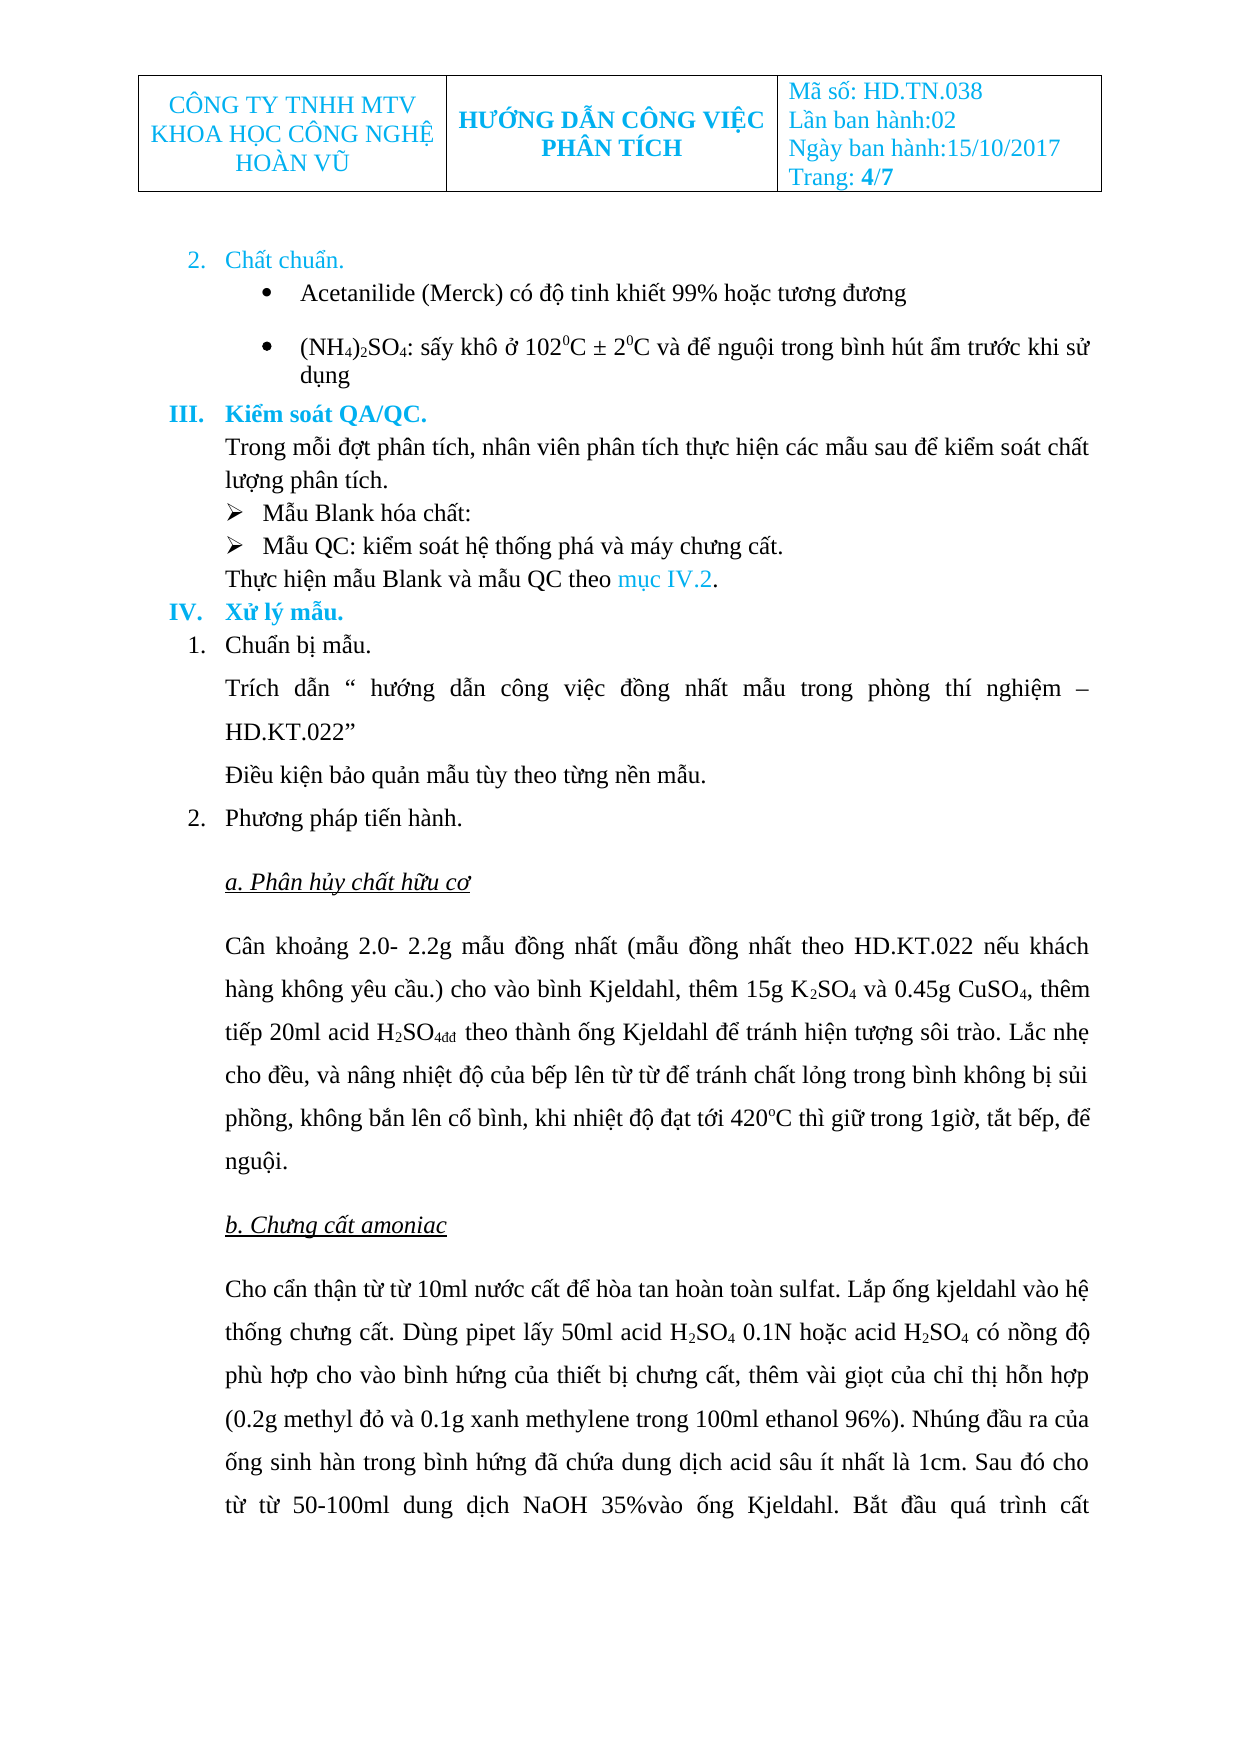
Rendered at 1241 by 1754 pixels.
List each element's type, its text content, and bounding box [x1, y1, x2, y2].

text Cân khoảng 2.0- 2.2g mẫu đồng nhất (mẫu đồng nhất theo HD.KT.022 nếu khách hàng không yêu cầu.) cho vào bình Kjeldahl, thêm 15g K2SO4 và 0.45g CuSO4, thêm tiếp 20ml acid H2SO4đđ theo thành ống Kjeldahl để tránh hiện tượng sôi trào. Lắc nhẹ cho đều, và nâng nhiệt độ của bếp lên từ từ để tránh chất lỏng trong bình không bị sủi phồng, không bắn lên cổ bình, khi nhiệt độ đạt tới 420oC thì giữ trong 1giờ, tắt bếp, để nguội. [225, 931, 1090, 1175]
list Trích dẫn “ hướng dẫn công việc đồng nhất mẫu trong phòng thí nghiệm – HD.KT.022” [225, 673, 1090, 745]
picture [215, 97, 220, 107]
text b. Chưng cất amoniac [150, 1210, 1090, 1239]
list IV. Xử lý mẫu. [169, 597, 1090, 626]
list Điều kiện bảo quản mẫu tùy theo từng nền mẫu. [225, 760, 1090, 788]
text a. Phân hủy chất hữu cơ [150, 867, 1090, 896]
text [225, 1274, 1090, 1519]
list Acetanilide (Merck) có độ tinh khiết 99% hoặc tương đương [262, 278, 1090, 307]
list Thực hiện mẫu Blank và mẫu QC theo mục IV.2. [225, 564, 1090, 593]
list Chất chuẩn. [187, 245, 1090, 273]
subtitle (NH4)2SO4: sấy khô ở 1020C ± 20C và để nguội trong bình hút ẩm trước khi sử dụng [262, 332, 1090, 389]
list Mẫu Blank hóa chất: [225, 498, 1090, 527]
list Trong mỗi đợt phân tích, nhân viên phân tích thực hiện các mẫu sau để kiểm soát chất lượng phân tích. [225, 432, 1090, 494]
list Chuẩn bị mẫu. [187, 630, 1090, 659]
list Kiểm soát QA/QC. [169, 399, 1090, 428]
list Phương pháp tiến hành. [187, 803, 1090, 832]
list Mẫu QC: kiểm soát hệ thống phá và máy chưng cất. [225, 531, 1090, 560]
